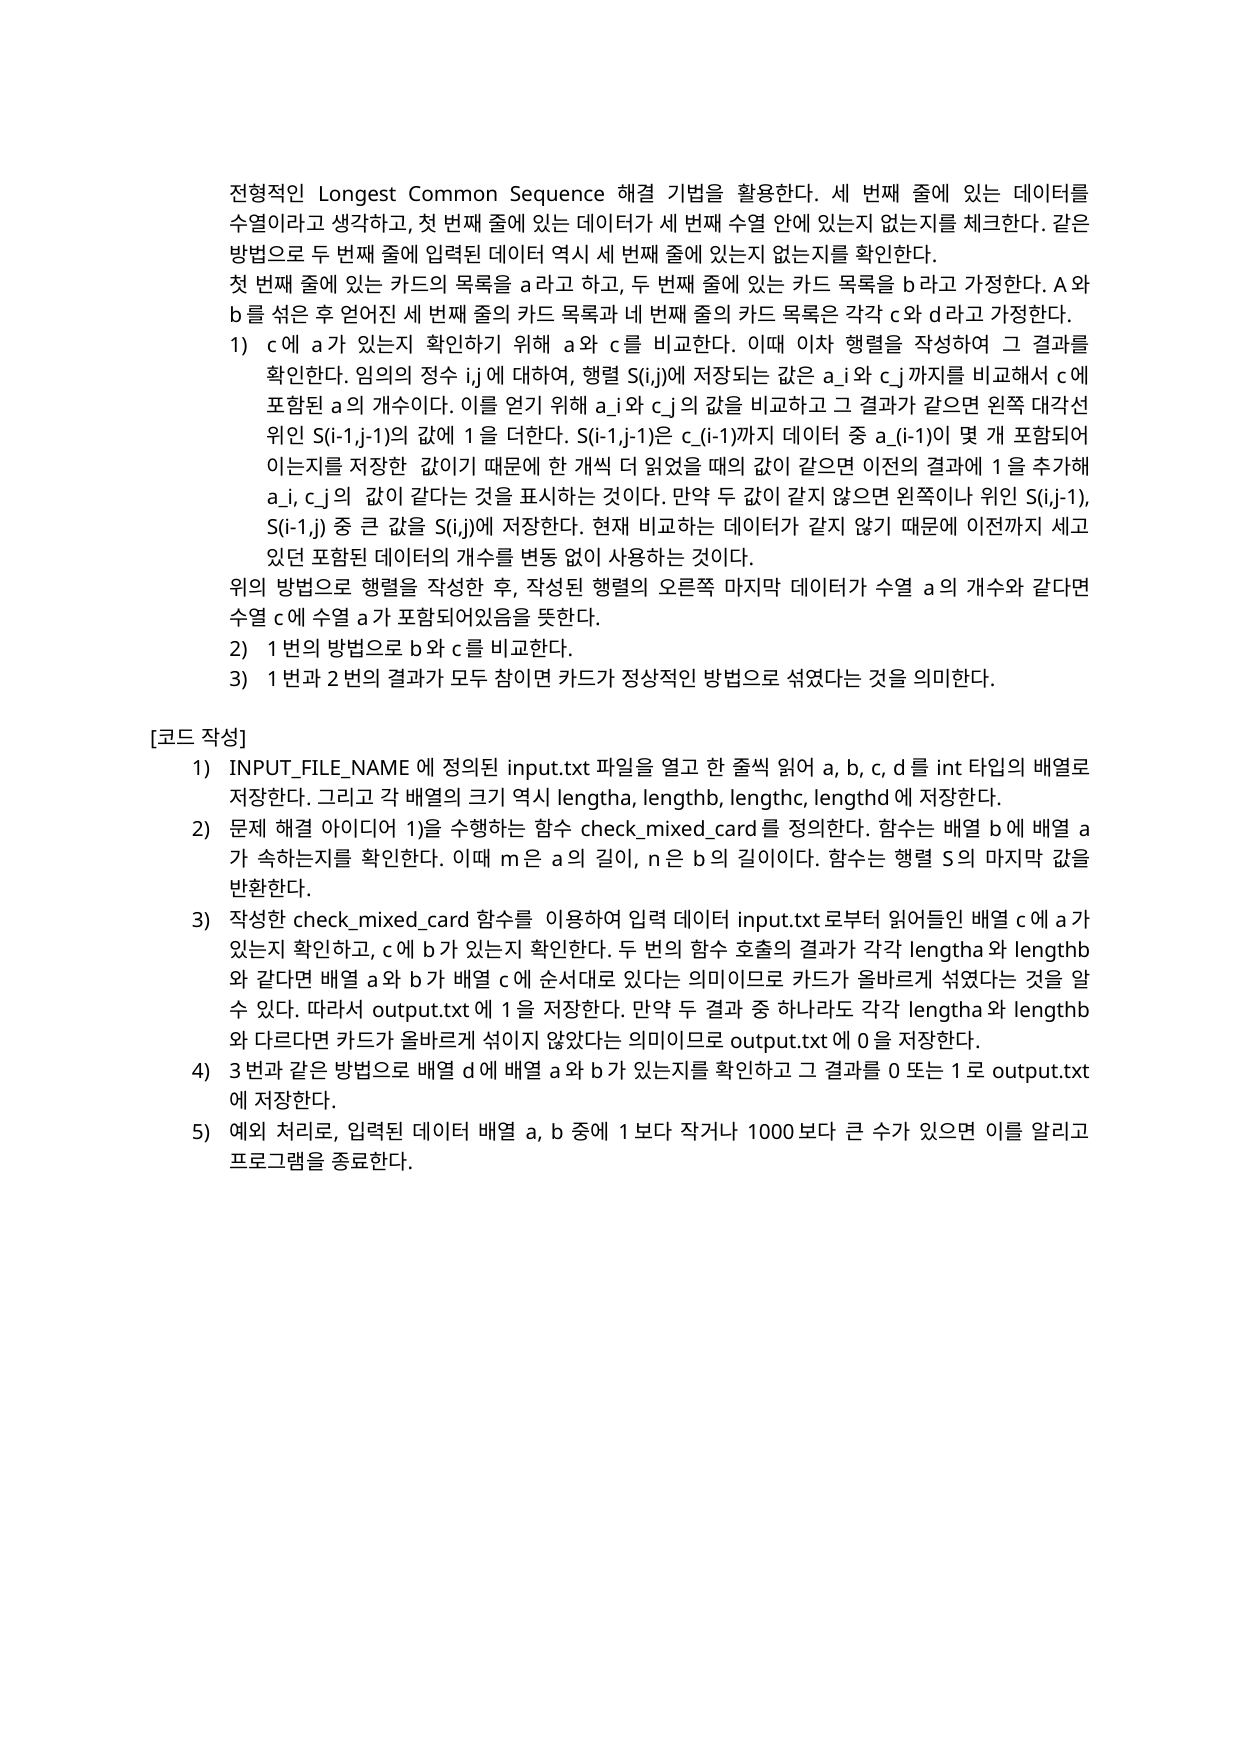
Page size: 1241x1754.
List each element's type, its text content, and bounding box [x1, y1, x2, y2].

list 1번과 2번의 결과가 모두 참이면 카드가 정상적인 방법으로 섞였다는 것을 의미한다. [229, 662, 1090, 692]
list INPUT_FILE_NAME 에 정의된 input.txt 파일을 열고 한 줄씩 읽어 a, b, c, d를 int 타입의 배열로 저장한다. 그리고 각 배열의 크기 역시 lengtha, lengthb, lengthc, lengthd에 저장한다. [192, 751, 1090, 812]
list 예외 처리로, 입력된 데이터 배열 a, b 중에 1보다 작거나 1000보다 큰 수가 있으면 이를 알리고 프로그램을 종료한다. [192, 1115, 1090, 1176]
list 전형적인 Longest Common Sequence 해결 기법을 활용한다. 세 번째 줄에 있는 데이터를 수열이라고 생각하고, 첫 번째 줄에 있는 데이터가 세 번째 수열 안에 있는지 없는지를 체크한다. 같은 방법으로 두 번째 줄에 입력된 데이터 역시 세 번째 줄에 있는지 없는지를 확인한다. [229, 177, 1090, 268]
text [코드 작성] [150, 721, 1090, 751]
list 첫 번째 줄에 있는 카드의 목록을 a라고 하고, 두 번째 줄에 있는 카드 목록을 b라고 가정한다. A와 b를 섞은 후 얻어진 세 번째 줄의 카드 목록과 네 번째 줄의 카드 목록은 각각 c와 d라고 가정한다. [229, 268, 1090, 329]
list 3번과 같은 방법으로 배열 d에 배열 a와 b가 있는지를 확인하고 그 결과를 0 또는 1로 output.txt에 저장한다. [192, 1054, 1090, 1115]
text 위의 방법으로 행렬을 작성한 후, 작성된 행렬의 오른쪽 마지막 데이터가 수열 a의 개수와 같다면 수열 c에 수열 a가 포함되어있음을 뜻한다. [229, 571, 1090, 632]
list c에 a가 있는지 확인하기 위해 a와 c를 비교한다. 이때 이차 행렬을 작성하여 그 결과를 확인한다. 임의의 정수 i,j에 대하여, 행렬 S(i,j)에 저장되는 값은 a_i와 c_j까지를 비교해서 c에 포함된 a의 개수이다. 이를 얻기 위해 a_i와 c_j의 값을 비교하고 그 결과가 같으면 왼쪽 대각선 위인 S(i-1,j-1)의 값에 1을 더한다. S(i-1,j-1)은 c_(i-1)까지 데이터 중 a_(i-1)이 몇 개 포함되어 이는지를 저장한 값이기 때문에 한 개씩 더 읽었을 때의 값이 같으면 이전의 결과에 1을 추가해 a_i, c_j의 값이 같다는 것을 표시하는 것이다. 만약 두 값이 같지 않으면 왼쪽이나 위인 S(i,j-1), S(i-1,j) 중 큰 값을 S(i,j)에 저장한다. 현재 비교하는 데이터가 같지 않기 때문에 이전까지 세고 있던 포함된 데이터의 개수를 변동 없이 사용하는 것이다. [229, 329, 1090, 571]
list 1번의 방법으로 b와 c를 비교한다. [229, 632, 1090, 662]
list 작성한 check_mixed_card 함수를 이용하여 입력 데이터 input.txt로부터 읽어들인 배열 c에 a가 있는지 확인하고, c에 b가 있는지 확인한다. 두 번의 함수 호출의 결과가 각각 lengtha와 lengthb와 같다면 배열 a와 b가 배열 c에 순서대로 있다는 의미이므로 카드가 올바르게 섞였다는 것을 알 수 있다. 따라서 output.txt에 1을 저장한다. 만약 두 결과 중 하나라도 각각 lengtha와 lengthb와 다르다면 카드가 올바르게 섞이지 않았다는 의미이므로 output.txt에 0을 저장한다. [192, 903, 1090, 1054]
list 문제 해결 아이디어 1)을 수행하는 함수 check_mixed_card를 정의한다. 함수는 배열 b에 배열 a가 속하는지를 확인한다. 이때 m은 a의 길이, n은 b의 길이이다. 함수는 행렬 S의 마지막 값을 반환한다. [192, 812, 1090, 903]
